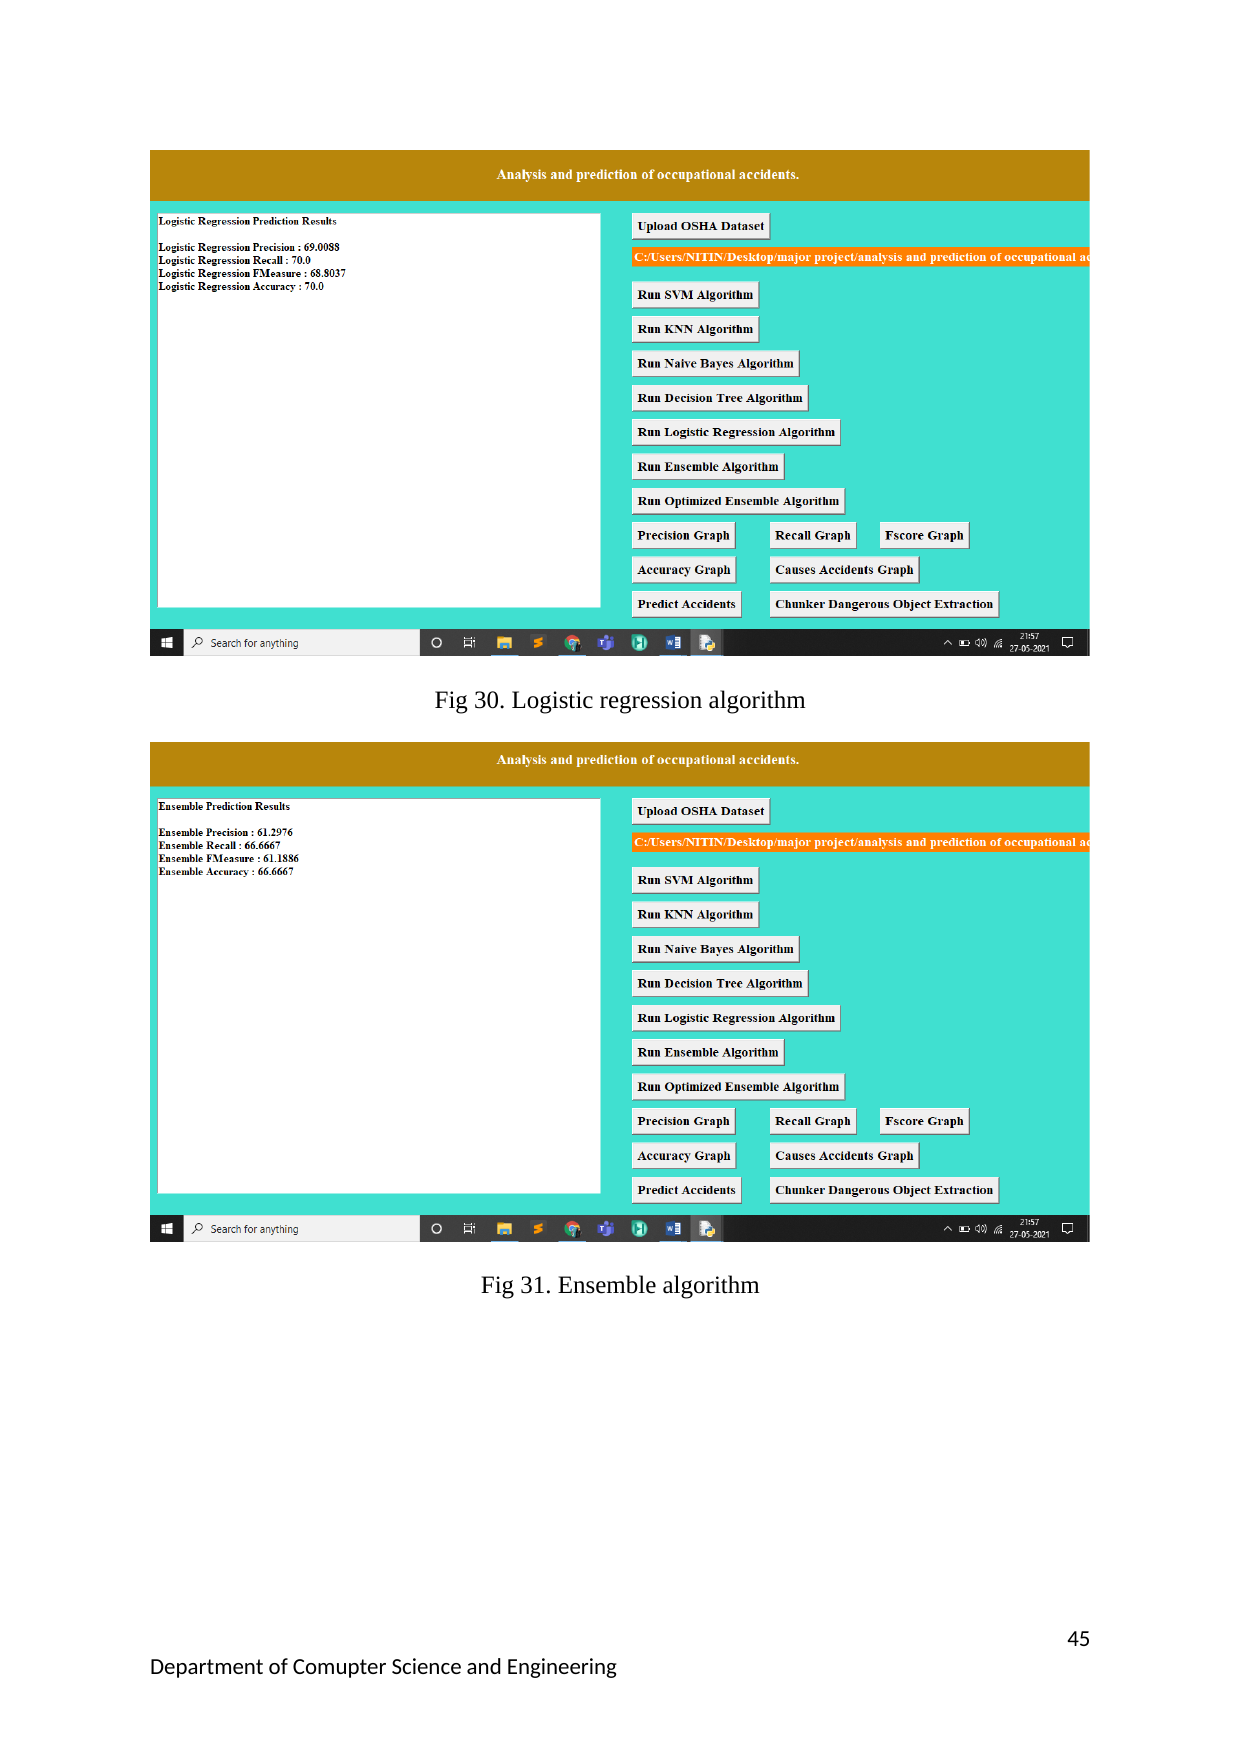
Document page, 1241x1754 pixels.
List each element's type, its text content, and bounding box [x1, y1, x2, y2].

picture [150, 150, 1090, 656]
text Fig 31. Ensemble algorithm [150, 1271, 1090, 1299]
text Fig 30. Logistic regression algorithm [150, 685, 1090, 713]
picture [150, 742, 1090, 1242]
